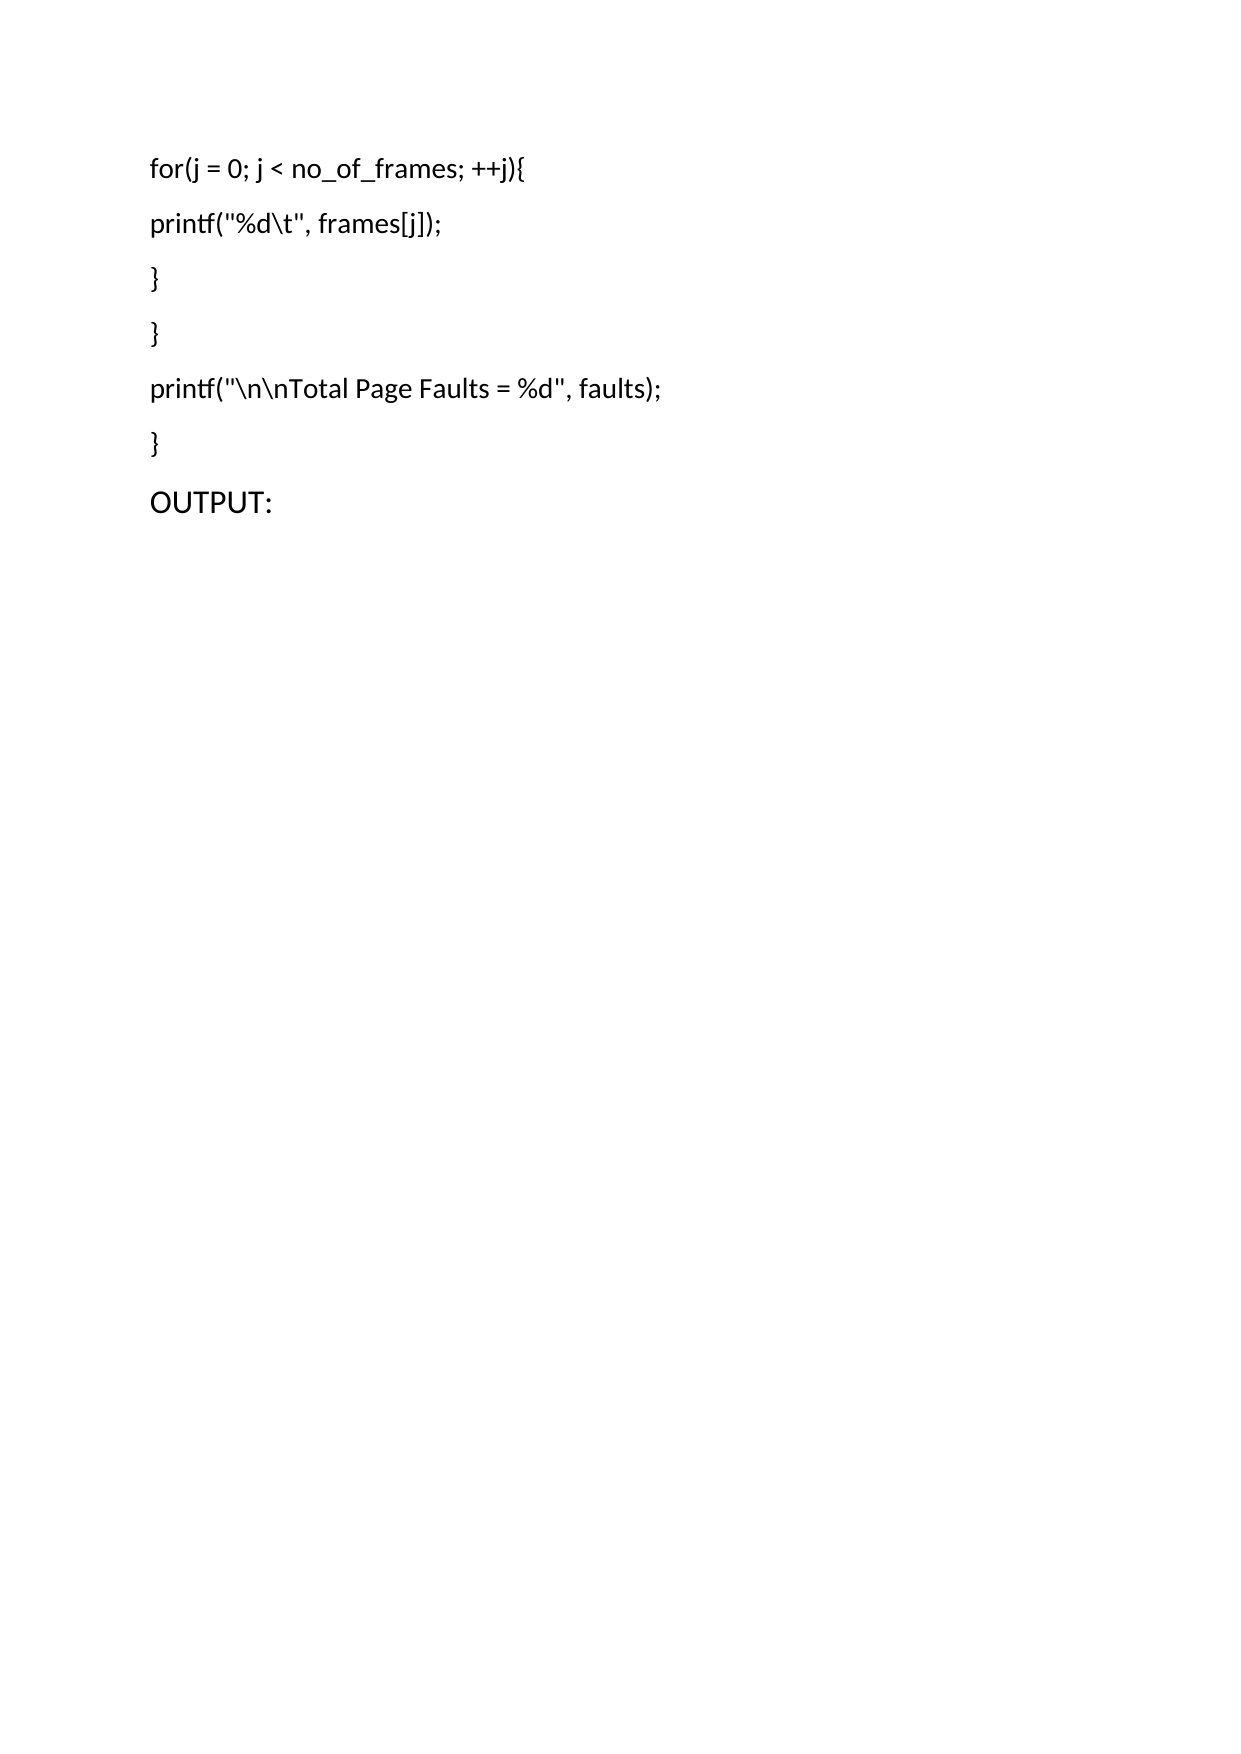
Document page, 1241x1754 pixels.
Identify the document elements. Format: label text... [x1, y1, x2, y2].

text } [149, 260, 886, 296]
text printf("%d\t", frames[j]); [149, 205, 886, 241]
text printf("\n\nTotal Page Faults = %d", faults); [149, 370, 886, 406]
text } [149, 426, 886, 461]
text } [149, 315, 886, 351]
text OUTPUT: [149, 481, 886, 521]
text for(j = 0; j < no_of_frames; ++j){ [149, 150, 609, 186]
